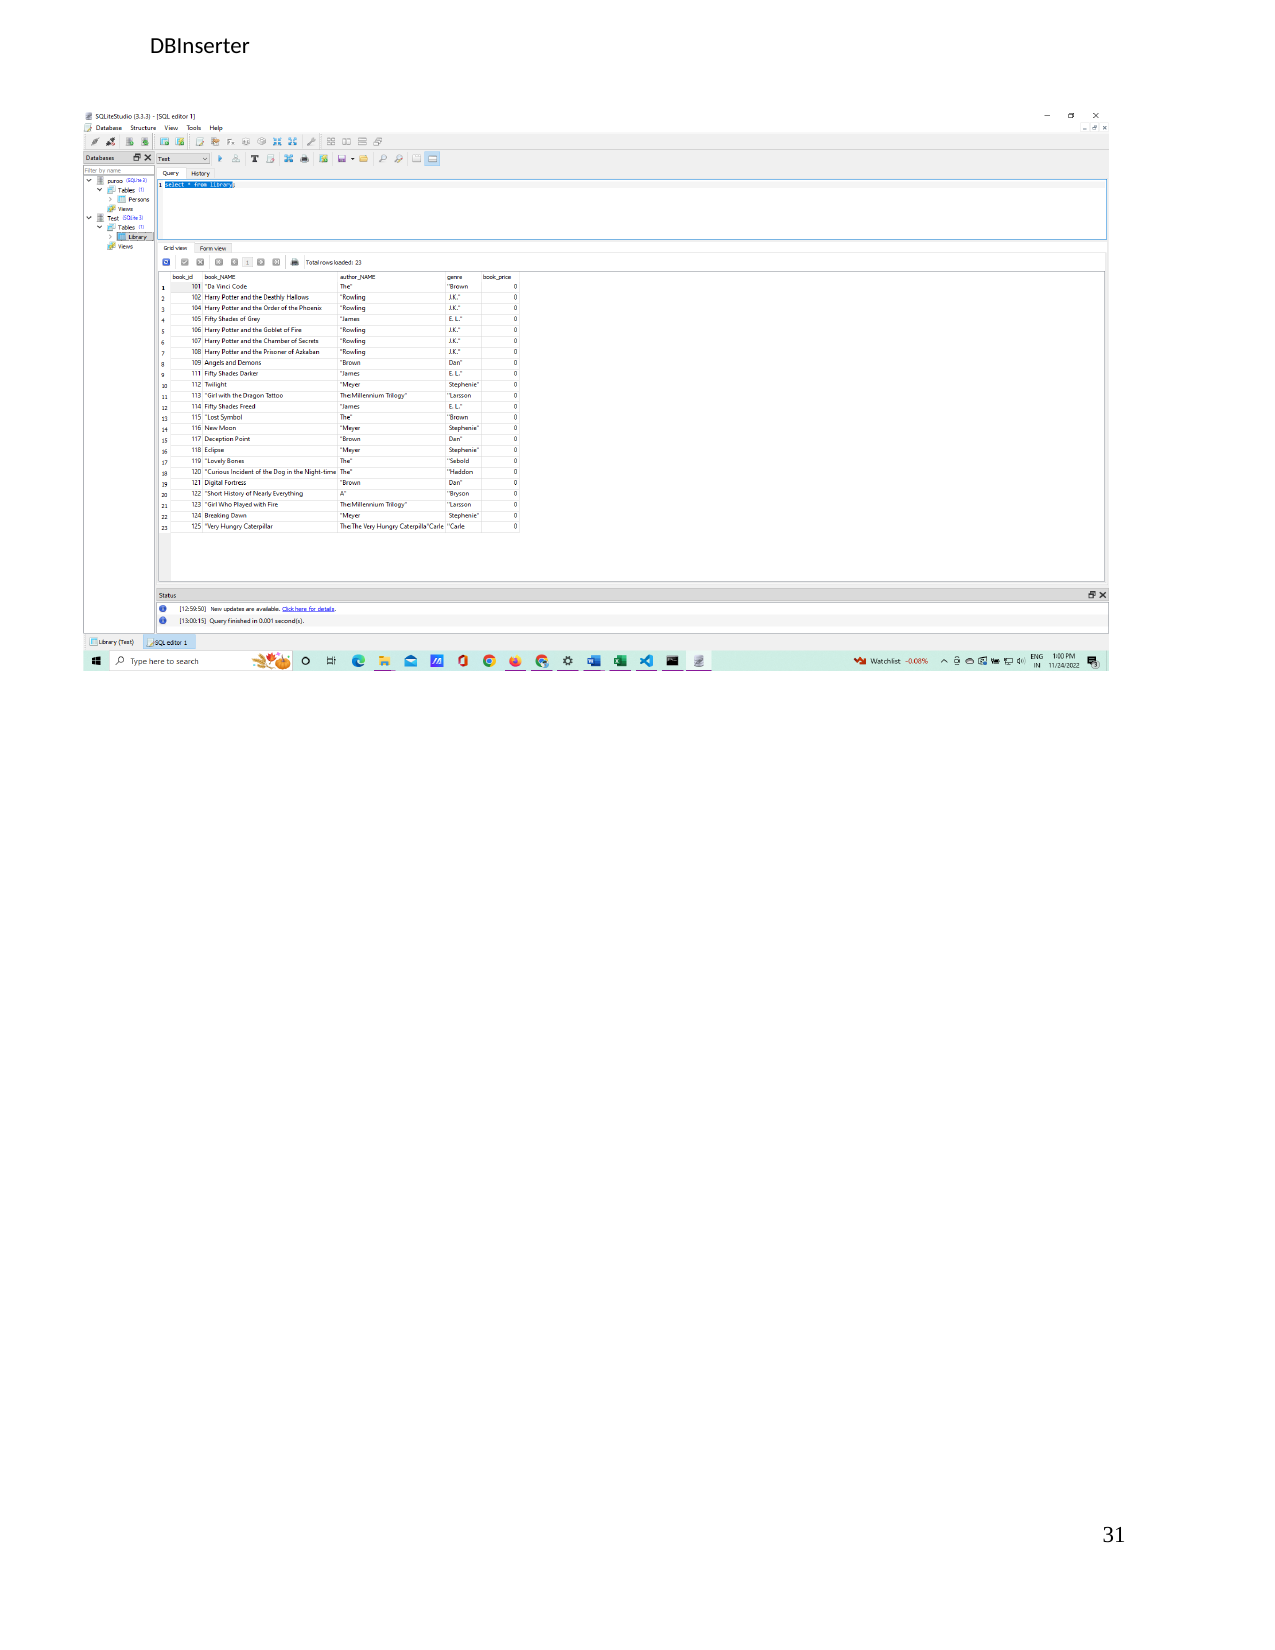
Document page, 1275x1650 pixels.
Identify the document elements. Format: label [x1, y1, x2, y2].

picture [83, 110, 1109, 671]
